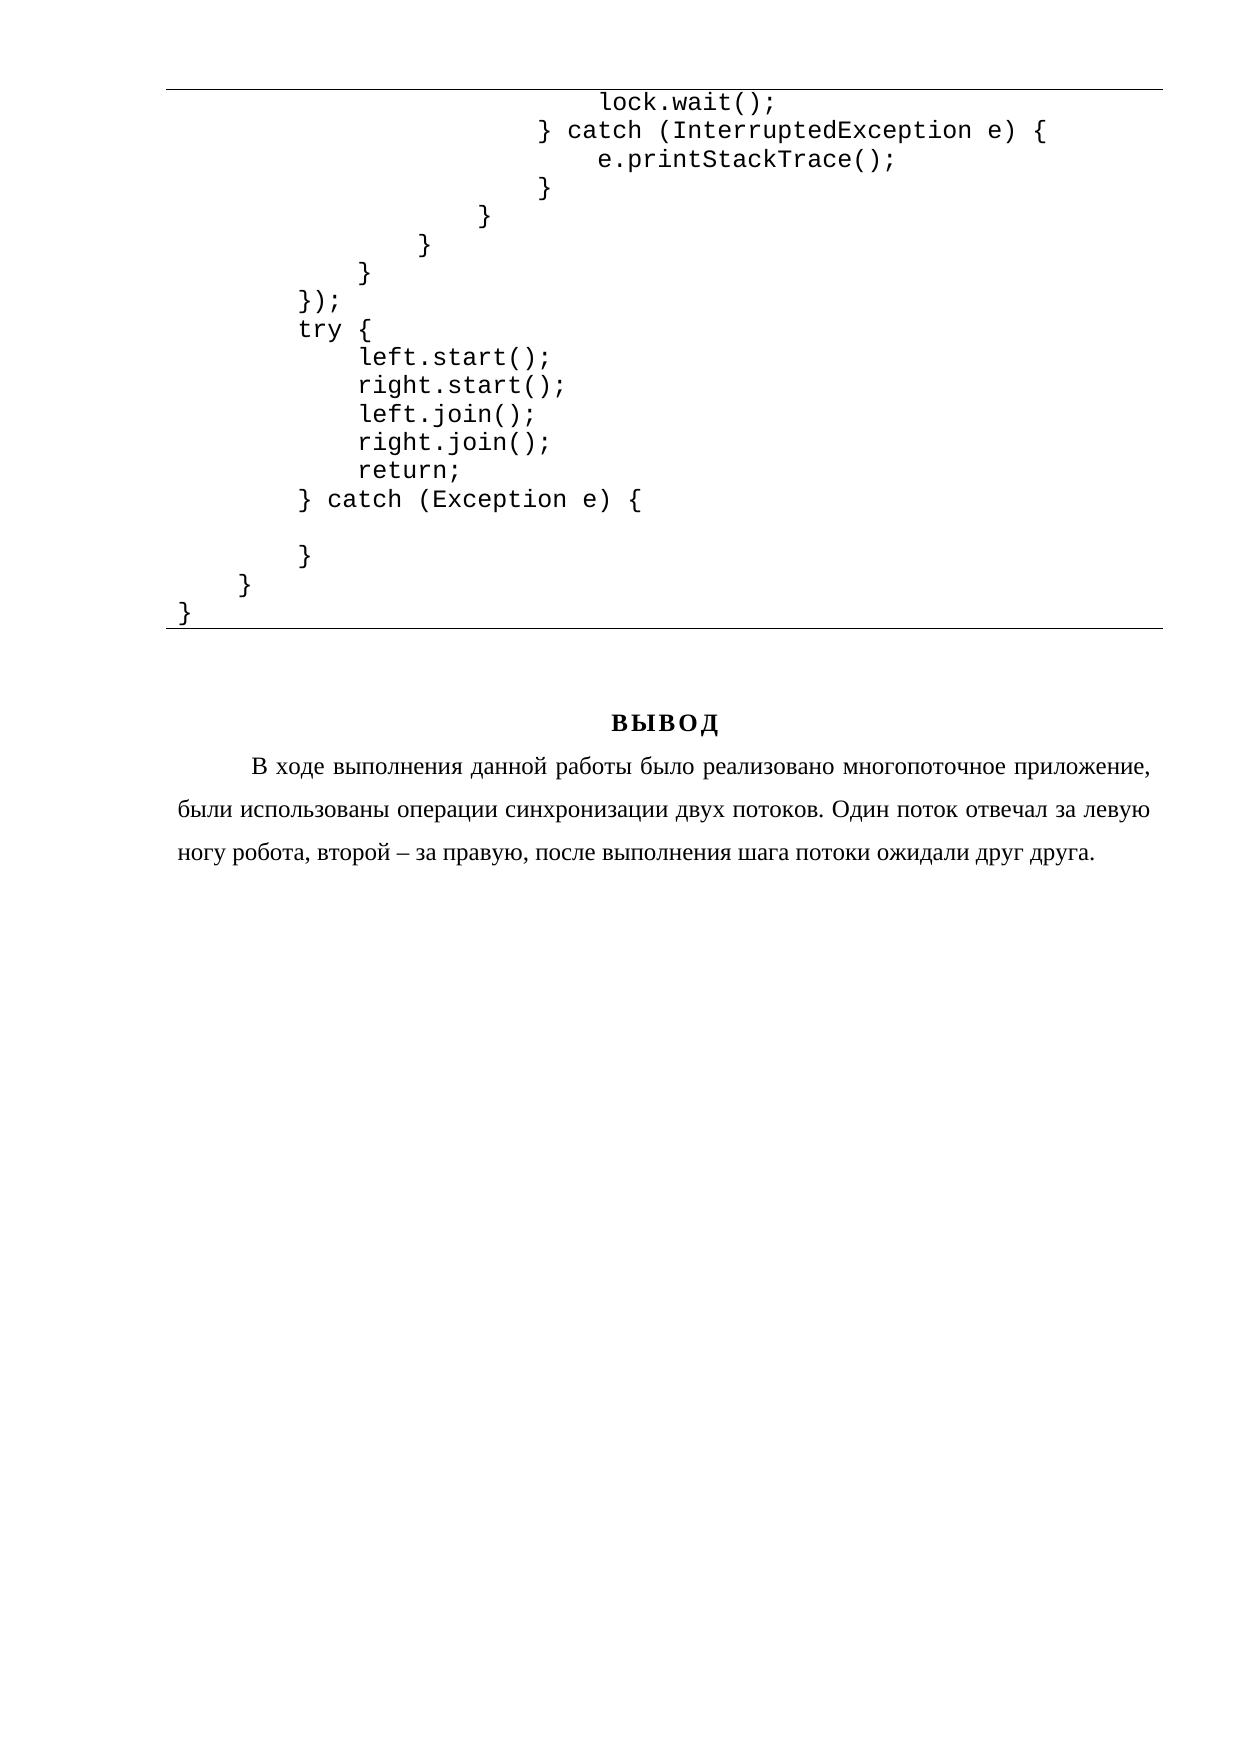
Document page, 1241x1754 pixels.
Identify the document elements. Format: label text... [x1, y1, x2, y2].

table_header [166, 90, 1163, 628]
text ВЫВОД [177, 708, 1152, 736]
text В ходе выполнения данной работы было реализовано многопоточное приложение, были использованы операции синхронизации двух потоков. Один поток отвечал за левую ногу робота, второй – за правую, после выполнения шага потоки ожидали друг друга. [177, 751, 1152, 866]
